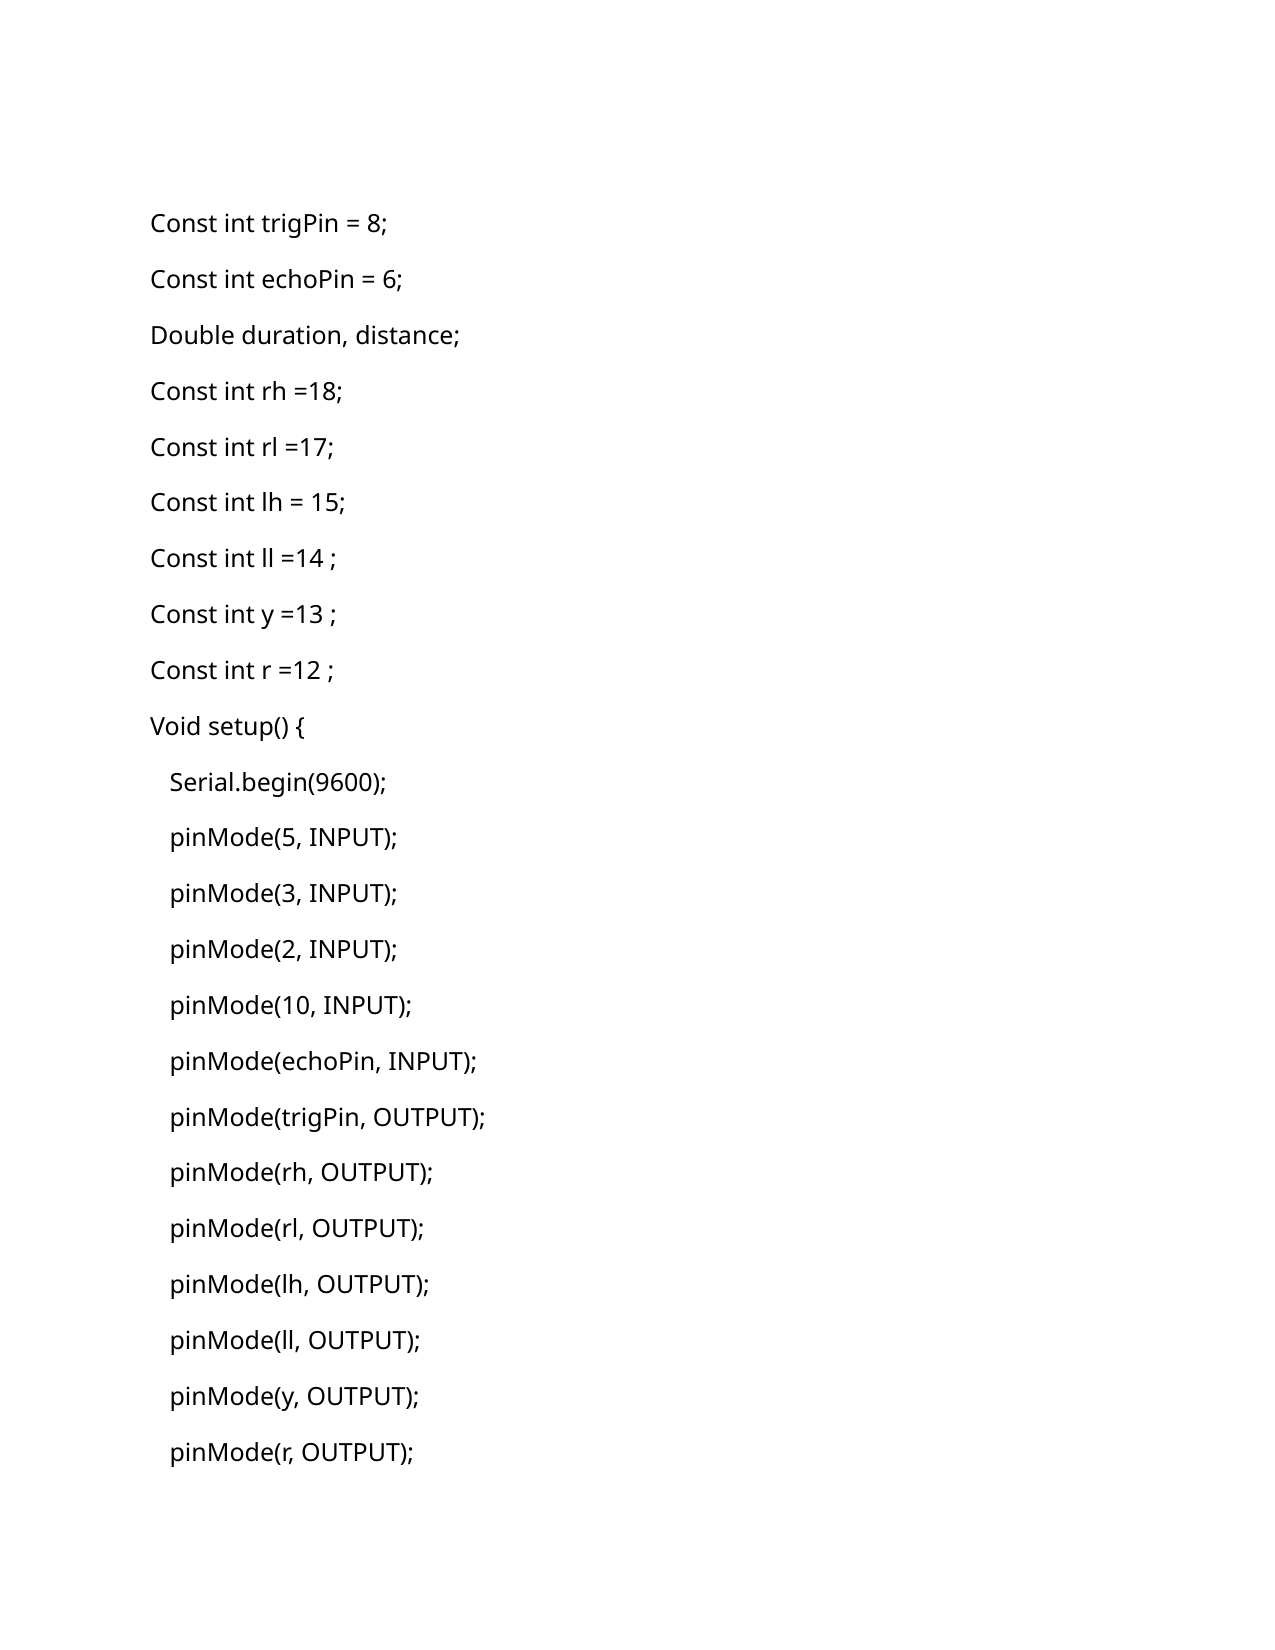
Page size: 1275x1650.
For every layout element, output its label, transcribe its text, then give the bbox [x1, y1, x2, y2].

text Const int echoPin = 6; [150, 262, 1125, 296]
text Const int y =13 ; [150, 597, 1125, 631]
text pinMode(lh, OUTPUT); [150, 1267, 1125, 1301]
text Serial.begin(9600); [150, 764, 1125, 798]
text Void setup() { [150, 708, 1125, 742]
text Const int lh = 15; [150, 485, 1125, 519]
text pinMode(echoPin, INPUT); [150, 1043, 1125, 1077]
text Const int ll =14 ; [150, 541, 1125, 575]
text pinMode(rh, OUTPUT); [150, 1155, 1125, 1189]
text pinMode(r, OUTPUT); [150, 1434, 1125, 1468]
text Const int r =12 ; [150, 652, 1125, 687]
text Const int rh =18; [150, 373, 1125, 407]
text pinMode(3, INPUT); [150, 876, 1125, 910]
text Const int trigPin = 8; [150, 206, 1125, 240]
text Const int rl =17; [150, 429, 1125, 463]
text pinMode(2, INPUT); [150, 932, 1125, 966]
text pinMode(ll, OUTPUT); [150, 1322, 1125, 1357]
text pinMode(rl, OUTPUT); [150, 1211, 1125, 1245]
text pinMode(trigPin, OUTPUT); [150, 1099, 1125, 1133]
text pinMode(y, OUTPUT); [150, 1378, 1125, 1412]
text pinMode(5, INPUT); [150, 820, 1125, 854]
text Double duration, distance; [150, 317, 1125, 352]
text pinMode(10, INPUT); [150, 987, 1125, 1022]
